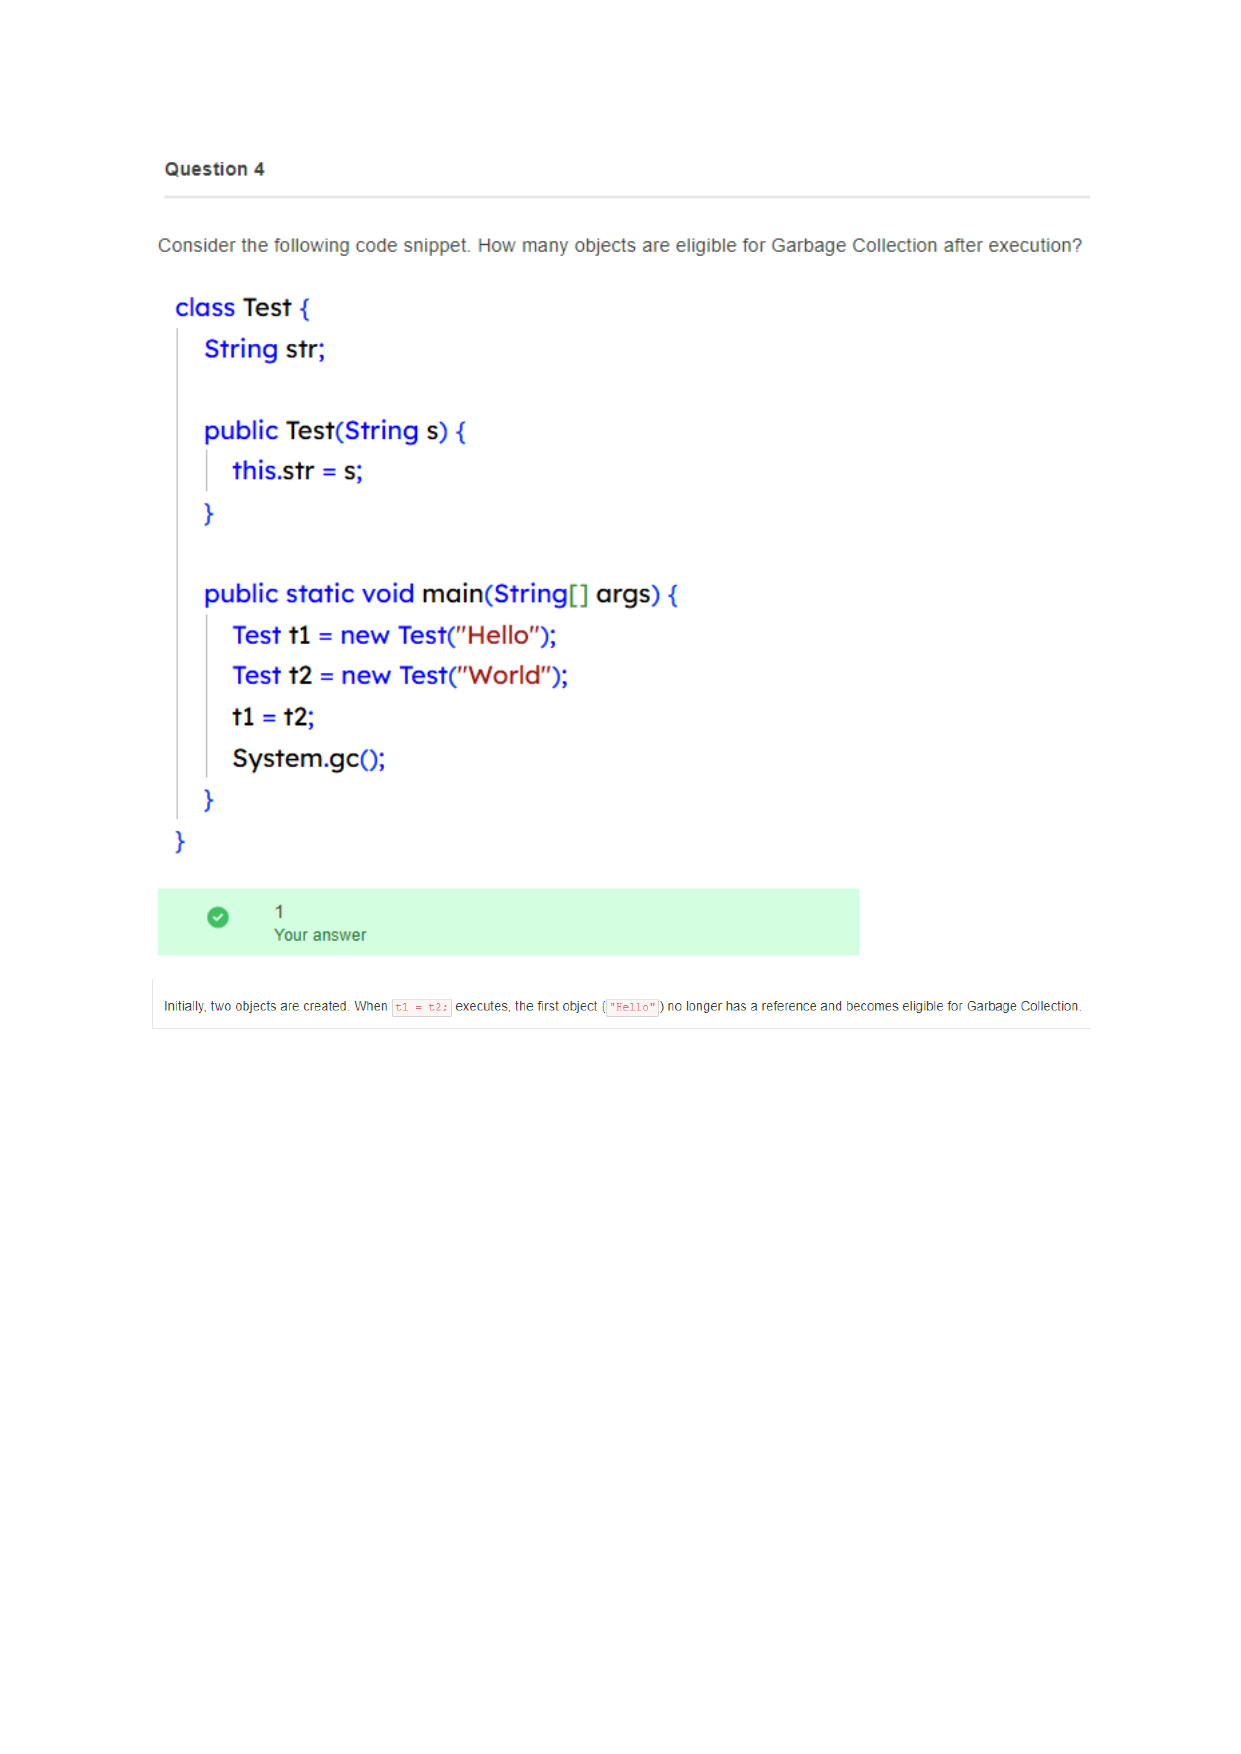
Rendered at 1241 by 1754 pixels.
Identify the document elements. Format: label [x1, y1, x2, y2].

picture [150, 979, 1091, 1031]
picture [150, 150, 1091, 961]
